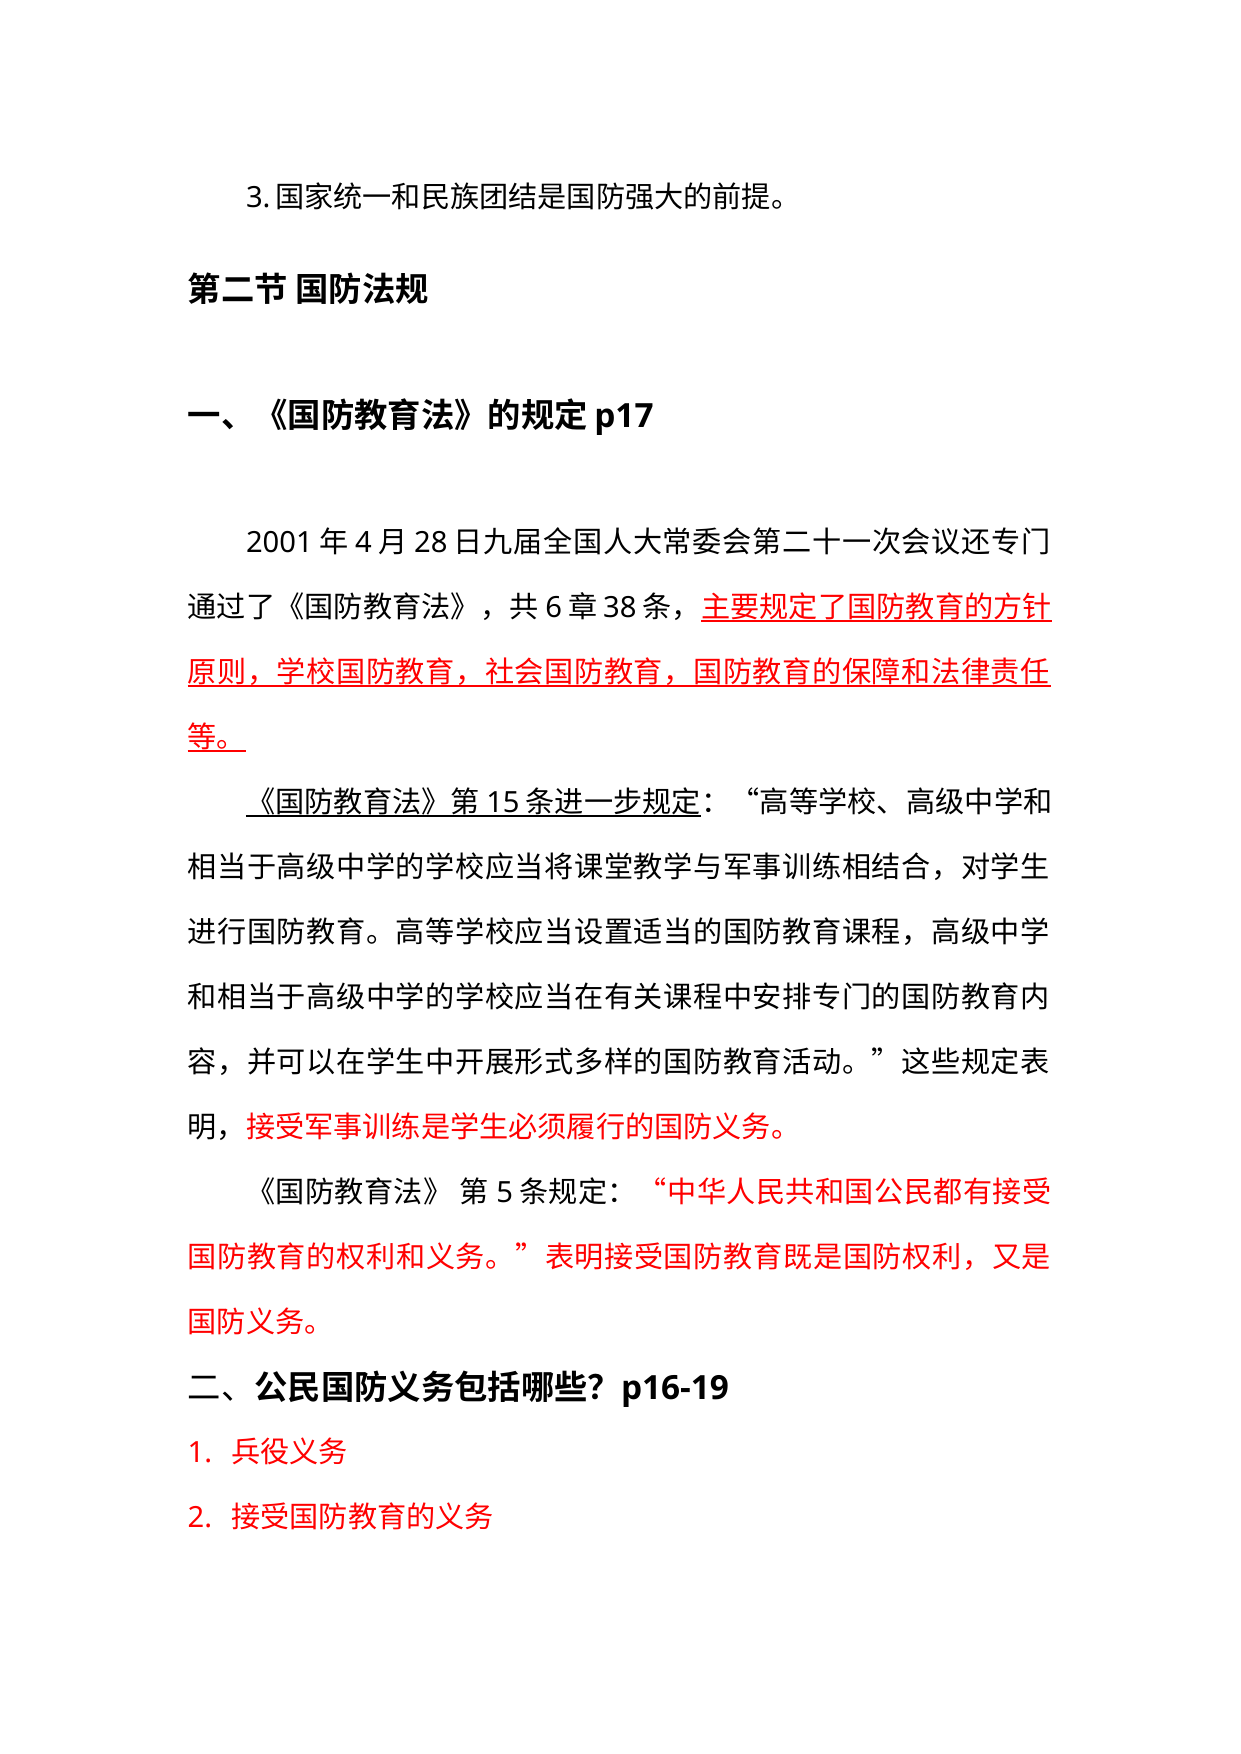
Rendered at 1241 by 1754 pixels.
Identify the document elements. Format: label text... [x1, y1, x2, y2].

subtitle 一、《国防教育法》的规定p17 [187, 381, 1053, 446]
list 接受国防教育的义务 [187, 1483, 1053, 1548]
list 国家统一和民族团结是国防强大的前提。 [187, 162, 1053, 227]
text 《国防教育法》 第5条规定：“中华人民共和国公民都有接受国防教育的权利和义务。”表明接受国防教育既是国防权利，又是国防义务。 [187, 1158, 1053, 1353]
text 2001年4月28日九届全国人大常委会第二十一次会议还专门通过了《国防教育法》，共6章38条，主要规定了国防教育的方针原则，学校国防教育，社会国防教育，国防教育的保障和法律责任等。 [187, 508, 1053, 768]
list 兵役义务 [187, 1418, 1053, 1483]
text 《国防教育法》第15条进一步规定：“高等学校、高级中学和相当于高级中学的学校应当将课堂教学与军事训练相结合，对学生进行国防教育。高等学校应当设置适当的国防教育课程，高级中学和相当于高级中学的学校应当在有关课程中安排专门的国防教育内容，并可以在学生中开展形式多样的国防教育活动。”这些规定表明，接受军事训练是学生必须履行的国防义务。 [187, 768, 1053, 1158]
list 公民国防义务包括哪些？p16-19 [187, 1353, 1053, 1418]
subtitle 国防法规 [187, 254, 1053, 319]
